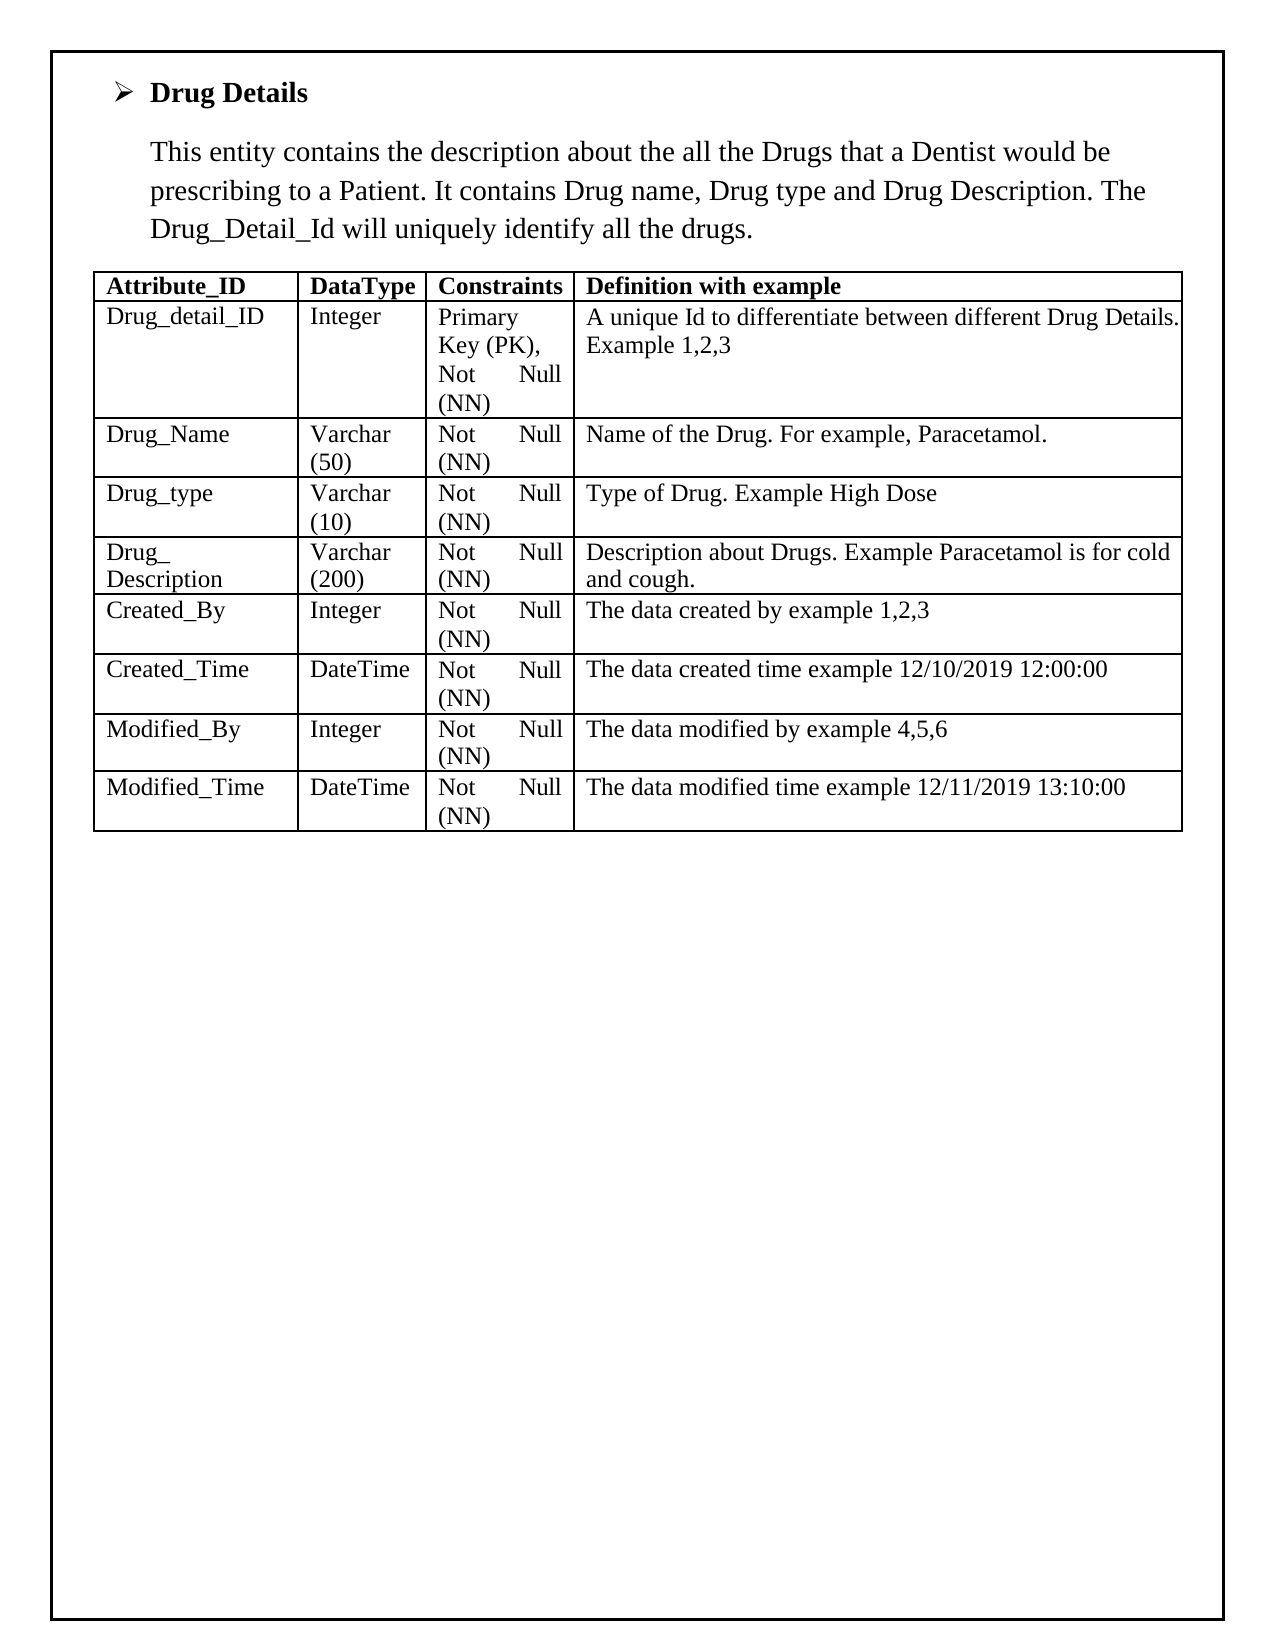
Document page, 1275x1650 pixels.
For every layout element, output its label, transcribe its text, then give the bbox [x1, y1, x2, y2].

table_cell Drug_ Description [95, 538, 297, 593]
table_cell Not Null (NN) [427, 478, 573, 536]
table_cell Name of the Drug. For example, Paracetamol. [575, 419, 1181, 476]
table_cell DateTime [299, 772, 425, 829]
table_cell Modified_Time [95, 772, 297, 829]
table_cell Not Null (NN) [427, 538, 573, 593]
table_cell Not Null (NN) [427, 419, 573, 476]
table_cell The data modified time example 12/11/2019 13:10:00 [575, 772, 1181, 829]
table_cell Integer [299, 302, 425, 417]
table_header DataType [299, 273, 425, 299]
table_cell A unique Id to differentiate between different Drug Details. Example 1,2,3 [575, 302, 1181, 417]
table_cell Drug_type [95, 478, 297, 536]
table_cell DateTime [299, 655, 425, 713]
table_cell Not Null (NN) [427, 595, 573, 653]
table_cell Drug_Name [95, 419, 297, 476]
table_cell The data created time example 12/10/2019 12:00:00 [575, 655, 1181, 713]
table_cell Varchar (50) [299, 419, 425, 476]
table_header Definition with example [575, 273, 1181, 299]
table_cell Varchar (200) [299, 538, 425, 593]
table_cell Not Null (NN) [427, 655, 573, 713]
table_cell Description about Drugs. Example Paracetamol is for cold and cough. [575, 538, 1181, 593]
text This entity contains the description about the all the Drugs that a Dentist would be prescribing to a Patient. It contains Drug name, Drug type and Drug Description. The Drug_Detail_Id will uniquely identify all the drugs. [150, 134, 1214, 245]
table_cell Not Null (NN) [427, 715, 573, 770]
table_cell Created_Time [95, 655, 297, 713]
table_cell Created_By [95, 595, 297, 653]
table_cell Primary Key (PK), Not Null (NN) [427, 302, 573, 417]
table_cell The data modified by example 4,5,6 [575, 715, 1181, 770]
table_header Constraints [427, 273, 573, 299]
table_cell The data created by example 1,2,3 [575, 595, 1181, 653]
table_cell Integer [299, 715, 425, 770]
table_header Attribute_ID [95, 273, 297, 299]
table_cell Type of Drug. Example High Dose [575, 478, 1181, 536]
subtitle Drug Details [112, 75, 1214, 109]
table_cell Integer [299, 595, 425, 653]
table_cell Not Null (NN) [427, 772, 573, 829]
table_cell Drug_detail_ID [95, 302, 297, 417]
table_cell Varchar (10) [299, 478, 425, 536]
table_cell Modified_By [95, 715, 297, 770]
